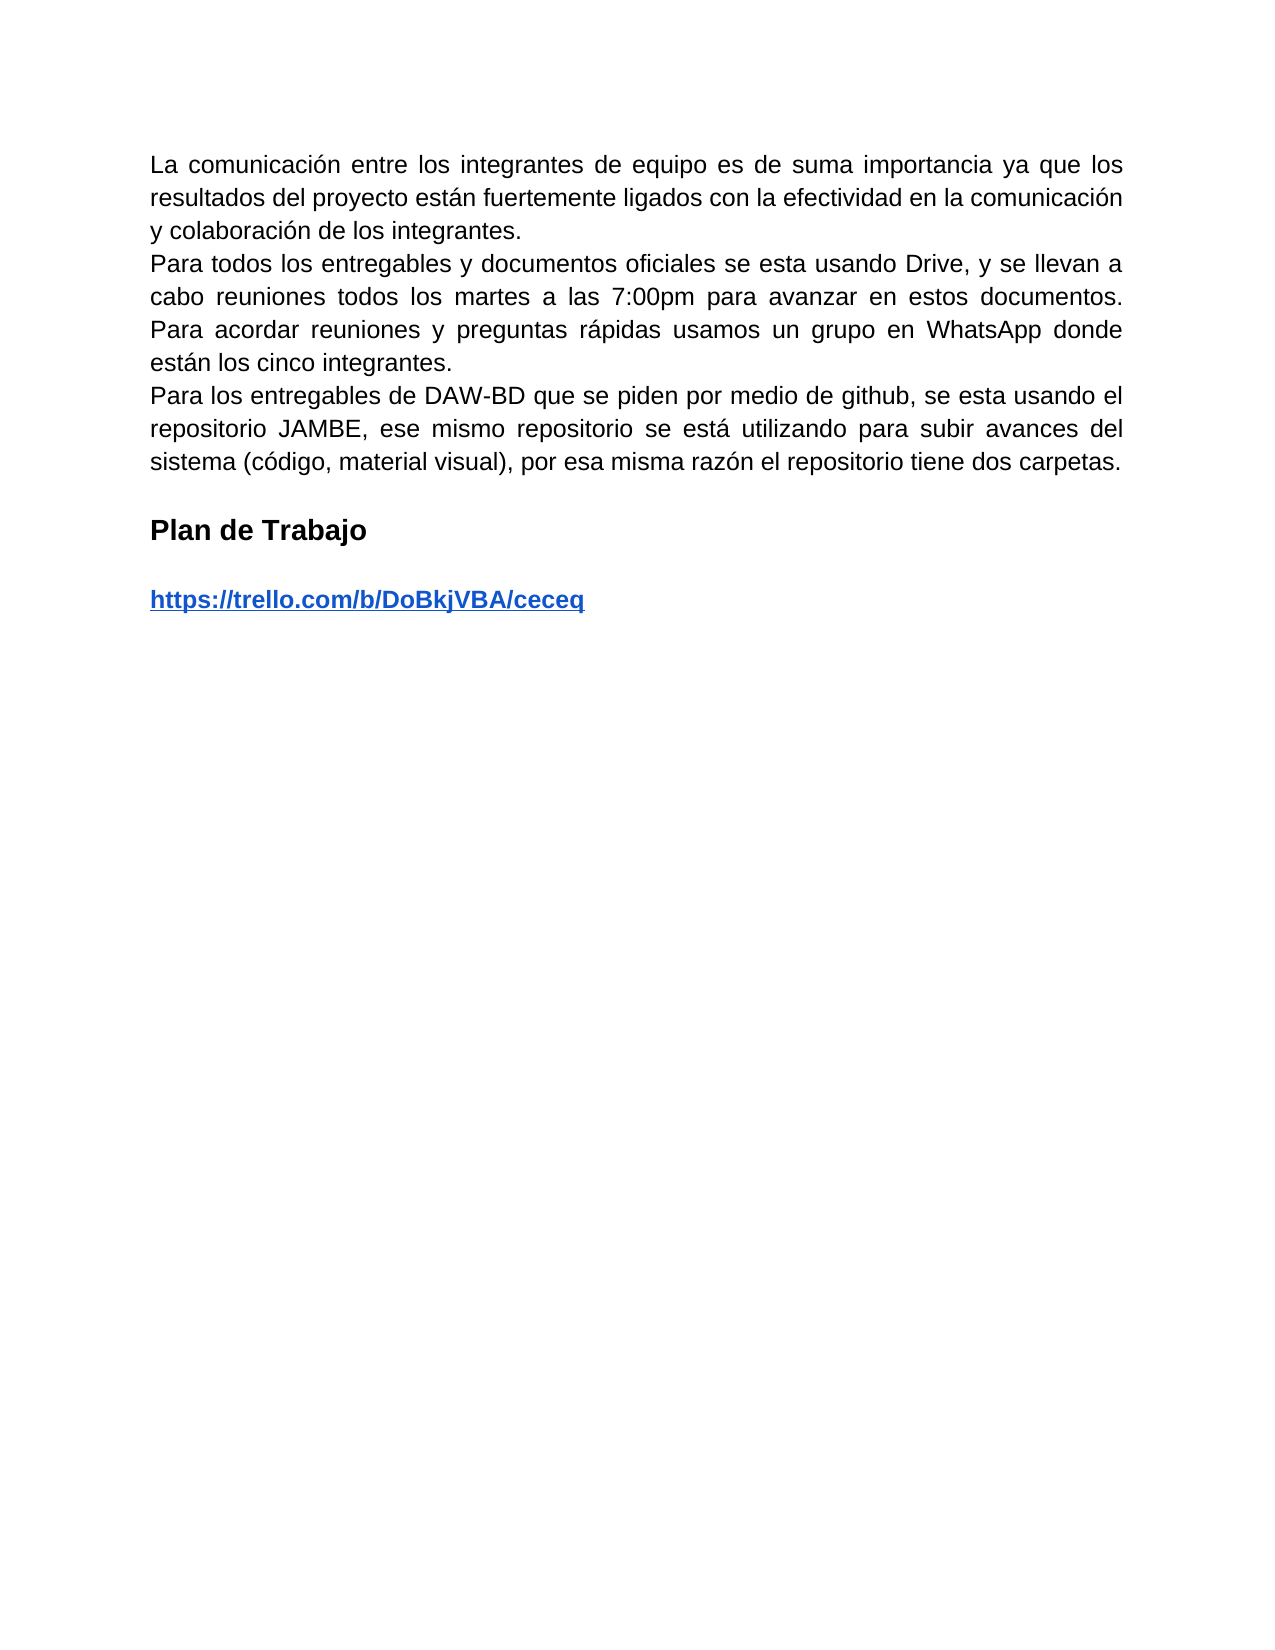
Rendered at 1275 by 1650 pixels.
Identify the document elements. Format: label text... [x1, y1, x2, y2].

text La comunicación entre los integrantes de equipo es de suma importancia ya que los resultados del proyecto están fuertemente ligados con la efectividad en la comunicación y colaboración de los integrantes. [150, 150, 1125, 245]
text Para todos los entregables y documentos oficiales se esta usando Drive, y se llevan a cabo reuniones todos los martes a las 7:00pm para avanzar en estos documentos. Para acordar reuniones y preguntas rápidas usamos un grupo en WhatsApp donde están los cinco integrantes. [150, 249, 1125, 377]
text Para los entregables de DAW-BD que se piden por medio de github, se esta usando el repositorio JAMBE, ese mismo repositorio se está utilizando para subir avances del sistema (código, material visual), por esa misma razón el repositorio tiene dos carpetas. [150, 381, 1125, 476]
text https://trello.com/b/DoBkjVBA/ceceq [150, 585, 1125, 613]
text Plan de Trabajo [150, 513, 1125, 547]
